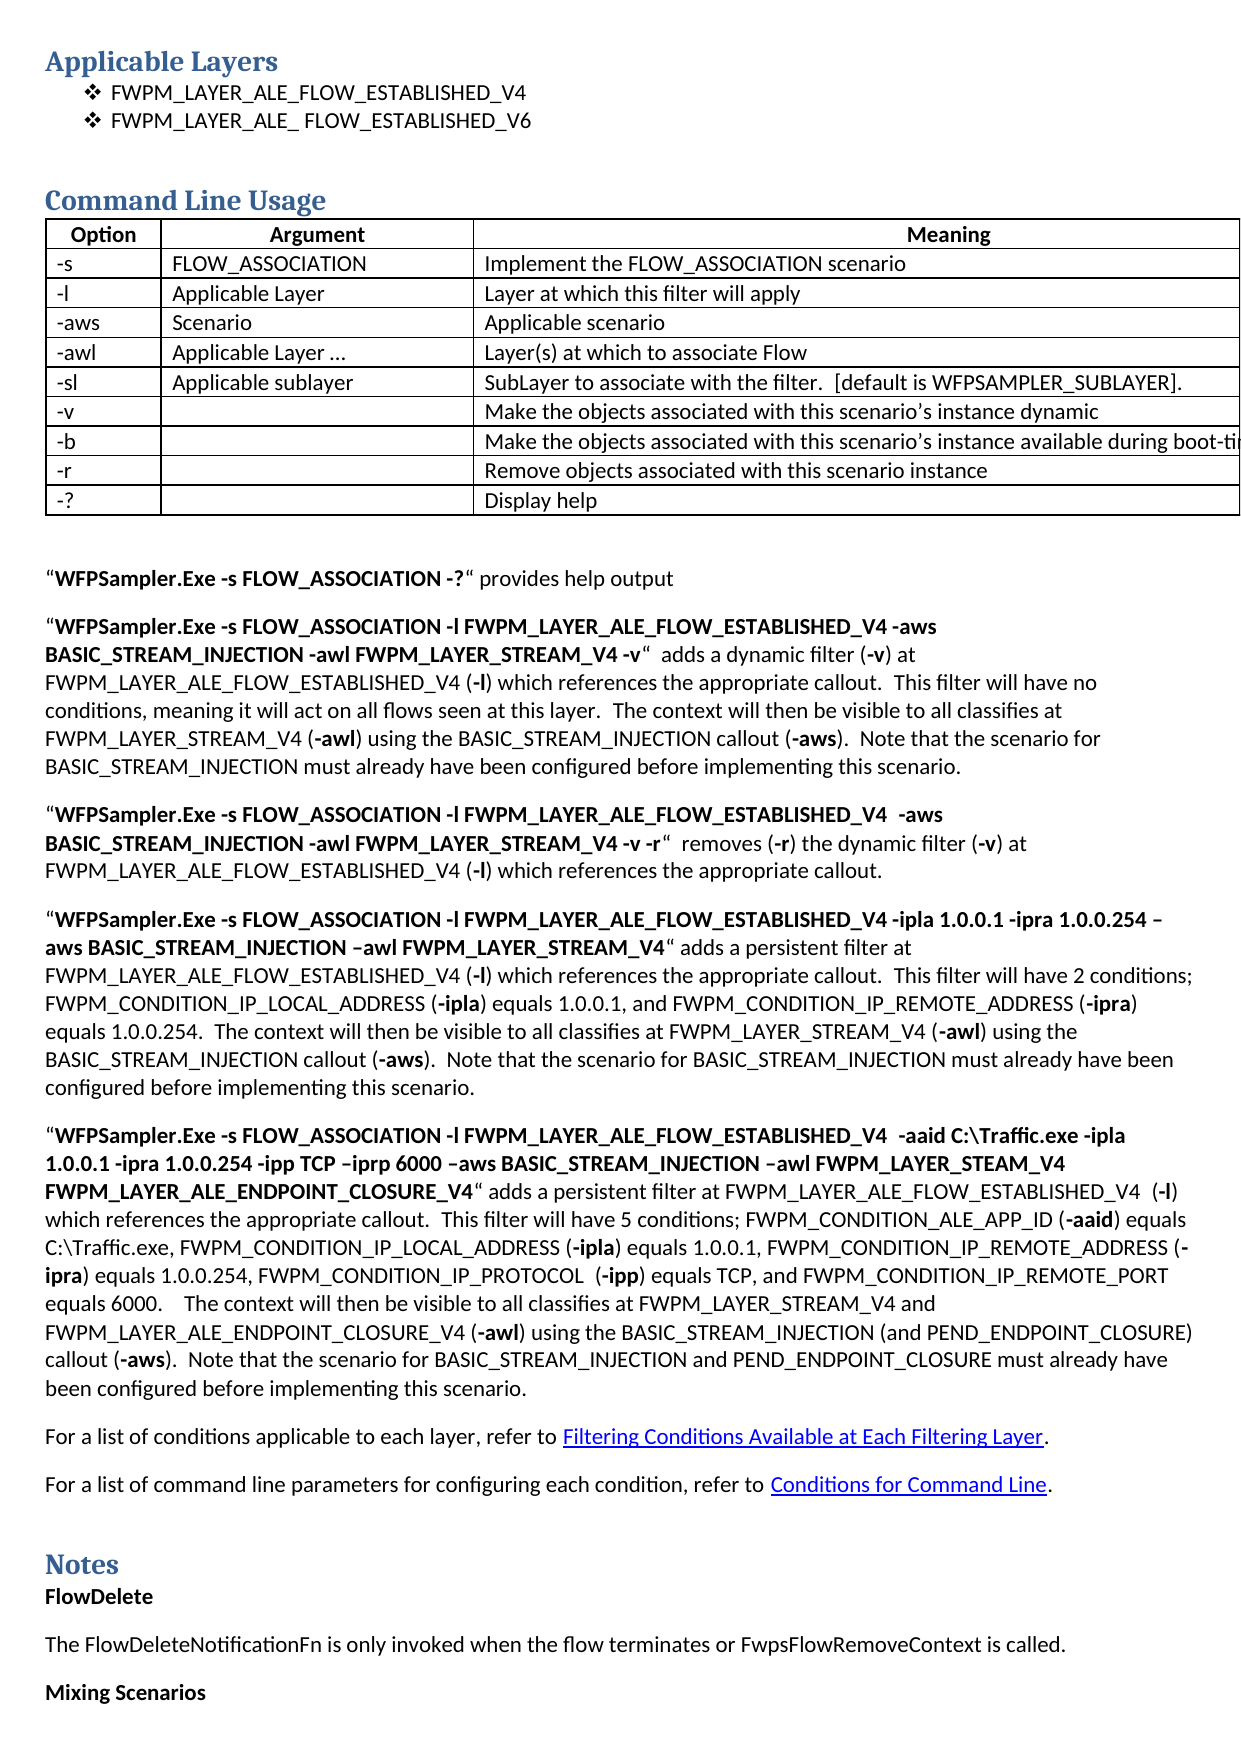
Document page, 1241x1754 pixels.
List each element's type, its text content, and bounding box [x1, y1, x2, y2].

table_cell Display help [474, 486, 1239, 514]
text FWPM_LAYER_ALE_FLOW_ESTABLISHED_V4 [82, 78, 1195, 107]
table_cell [162, 486, 473, 514]
table_cell -awl [47, 338, 160, 366]
text “WFPSampler.Exe -s FLOW_ASSOCIATION -l FWPM_LAYER_ALE_FLOW_ESTABLISHED_V4 -ipla 1.0.0.1 -ipra 1.0.0.254 –aws BASIC_STREAM_INJECTION –awl FWPM_LAYER_STREAM_V4“ adds a persistent filter at FWPM_LAYER_ALE_FLOW_ESTABLISHED_V4 (-l) which references the appropriate callout. This filter will have 2 conditions; FWPM_CONDITION_IP_LOCAL_ADDRESS (-ipla) equals 1.0.0.1, and FWPM_CONDITION_IP_REMOTE_ADDRESS (-ipra) equals 1.0.0.254. The context will then be visible to all classifies at FWPM_LAYER_STREAM_V4 (-awl) using the BASIC_STREAM_INJECTION callout (-aws). Note that the scenario for BASIC_STREAM_INJECTION must already have been configured before implementing this scenario. [45, 905, 1195, 1101]
table_cell -s [47, 249, 160, 277]
table_cell Remove objects associated with this scenario instance [474, 456, 1239, 484]
table_cell Scenario [162, 308, 473, 336]
table_cell Applicable Layer … [162, 338, 473, 366]
table_cell Make the objects associated with this scenario’s instance available during boot-time [474, 427, 1239, 455]
text The FlowDeleteNotificationFn is only invoked when the flow terminates or FwpsFlowRemoveContext is called. [45, 1630, 1195, 1658]
text “WFPSampler.Exe -s FLOW_ASSOCIATION -?“ provides help output [45, 564, 1195, 592]
table_cell Implement the FLOW_ASSOCIATION scenario [474, 249, 1239, 277]
text For a list of conditions applicable to each layer, refer to Filtering Conditions Available at Each Filtering Layer. [45, 1422, 1195, 1450]
table_cell -sl [47, 368, 160, 396]
text “WFPSampler.Exe -s FLOW_ASSOCIATION -l FWPM_LAYER_ALE_FLOW_ESTABLISHED_V4 -aaid C:\Traffic.exe -ipla 1.0.0.1 -ipra 1.0.0.254 -ipp TCP –iprp 6000 –aws BASIC_STREAM_INJECTION –awl FWPM_LAYER_STEAM_V4 FWPM_LAYER_ALE_ENDPOINT_CLOSURE_V4“ adds a persistent filter at FWPM_LAYER_ALE_FLOW_ESTABLISHED_V4 (-l) which references the appropriate callout. This filter will have 5 conditions; FWPM_CONDITION_ALE_APP_ID (-aaid) equals C:\Traffic.exe, FWPM_CONDITION_IP_LOCAL_ADDRESS (-ipla) equals 1.0.0.1, FWPM_CONDITION_IP_REMOTE_ADDRESS (-ipra) equals 1.0.0.254, FWPM_CONDITION_IP_PROTOCOL (-ipp) equals TCP, and FWPM_CONDITION_IP_REMOTE_PORT equals 6000. The context will then be visible to all classifies at FWPM_LAYER_STREAM_V4 and FWPM_LAYER_ALE_ENDPOINT_CLOSURE_V4 (-awl) using the BASIC_STREAM_INJECTION (and PEND_ENDPOINT_CLOSURE) callout (-aws). Note that the scenario for BASIC_STREAM_INJECTION and PEND_ENDPOINT_CLOSURE must already have been configured before implementing this scenario. [45, 1121, 1195, 1402]
table_cell Layer(s) at which to associate Flow [474, 338, 1239, 366]
table_cell [162, 456, 473, 484]
text Mixing Scenarios [45, 1678, 1195, 1707]
text Notes [45, 1548, 1195, 1582]
table_cell [162, 397, 473, 425]
table_cell -aws [47, 308, 160, 336]
table_header Argument [162, 220, 473, 248]
table_cell [162, 427, 473, 455]
table_cell Applicable sublayer [162, 368, 473, 396]
text Command Line Usage [45, 184, 1195, 218]
text FWPM_LAYER_ALE_ FLOW_ESTABLISHED_V6 [82, 107, 1195, 134]
table_header Option [47, 220, 160, 248]
table_cell -b [47, 427, 160, 455]
table_cell FLOW_ASSOCIATION [162, 249, 473, 277]
text Applicable Layers [45, 45, 1195, 78]
text FlowDelete [45, 1582, 1195, 1610]
table_cell -? [47, 486, 160, 514]
table_cell Make the objects associated with this scenario’s instance dynamic [474, 397, 1239, 425]
table_cell SubLayer to associate with the filter. [default is WFPSAMPLER_SUBLAYER]. [474, 368, 1239, 396]
table_header Meaning [474, 220, 1239, 248]
table_cell -r [47, 456, 160, 484]
text “WFPSampler.Exe -s FLOW_ASSOCIATION -l FWPM_LAYER_ALE_FLOW_ESTABLISHED_V4 -aws BASIC_STREAM_INJECTION -awl FWPM_LAYER_STREAM_V4 -v -r“ removes (-r) the dynamic filter (-v) at FWPM_LAYER_ALE_FLOW_ESTABLISHED_V4 (-l) which references the appropriate callout. [45, 801, 1195, 885]
text “WFPSampler.Exe -s FLOW_ASSOCIATION -l FWPM_LAYER_ALE_FLOW_ESTABLISHED_V4 -aws BASIC_STREAM_INJECTION -awl FWPM_LAYER_STREAM_V4 -v“ adds a dynamic filter (-v) at FWPM_LAYER_ALE_FLOW_ESTABLISHED_V4 (-l) which references the appropriate callout. This filter will have no conditions, meaning it will act on all flows seen at this layer. The context will then be visible to all classifies at FWPM_LAYER_STREAM_V4 (-awl) using the BASIC_STREAM_INJECTION callout (-aws). Note that the scenario for BASIC_STREAM_INJECTION must already have been configured before implementing this scenario. [45, 612, 1195, 780]
text For a list of command line parameters for configuring each condition, refer to Conditions for Command Line. [45, 1470, 1195, 1498]
table_cell Applicable Layer [162, 279, 473, 307]
table_cell -l [47, 279, 160, 307]
table_cell Applicable scenario [474, 308, 1239, 336]
table_cell Layer at which this filter will apply [474, 279, 1239, 307]
table_cell -v [47, 397, 160, 425]
